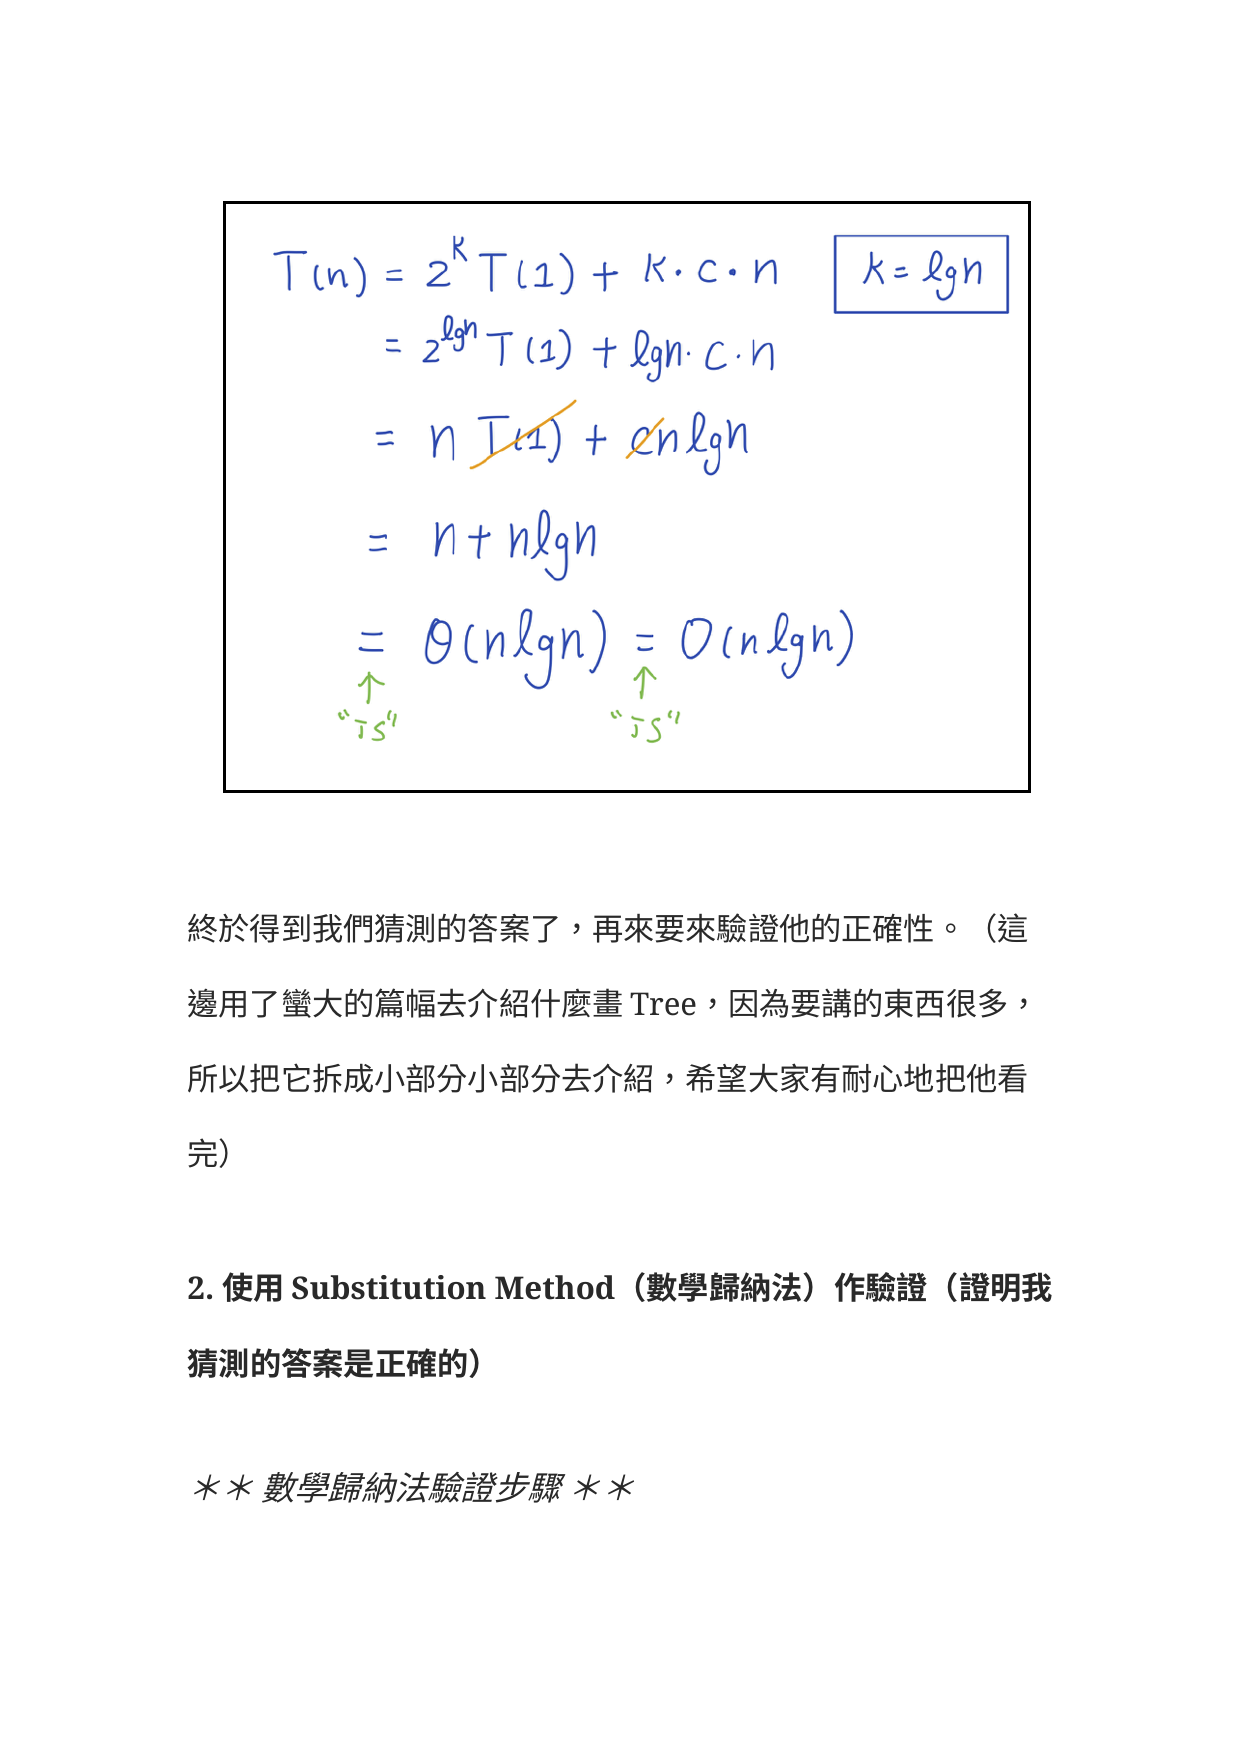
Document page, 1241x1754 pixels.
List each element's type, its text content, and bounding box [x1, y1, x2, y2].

text ＊＊ 數學歸納法驗證步驟 ＊＊ [187, 1449, 1053, 1524]
text 2. 使用Substitution Method（數學歸納法）作驗證（證明我猜測的答案是正確的） [187, 1249, 1053, 1399]
text 終於得到我們猜測的答案了，再來要來驗證他的正確性。（這邊用了蠻大的篇幅去介紹什麼畫Tree，因為要講的東西很多，所以把它拆成小部分小部分去介紹，希望大家有耐心地把他看完） [187, 889, 1053, 1189]
picture [187, 164, 1053, 810]
